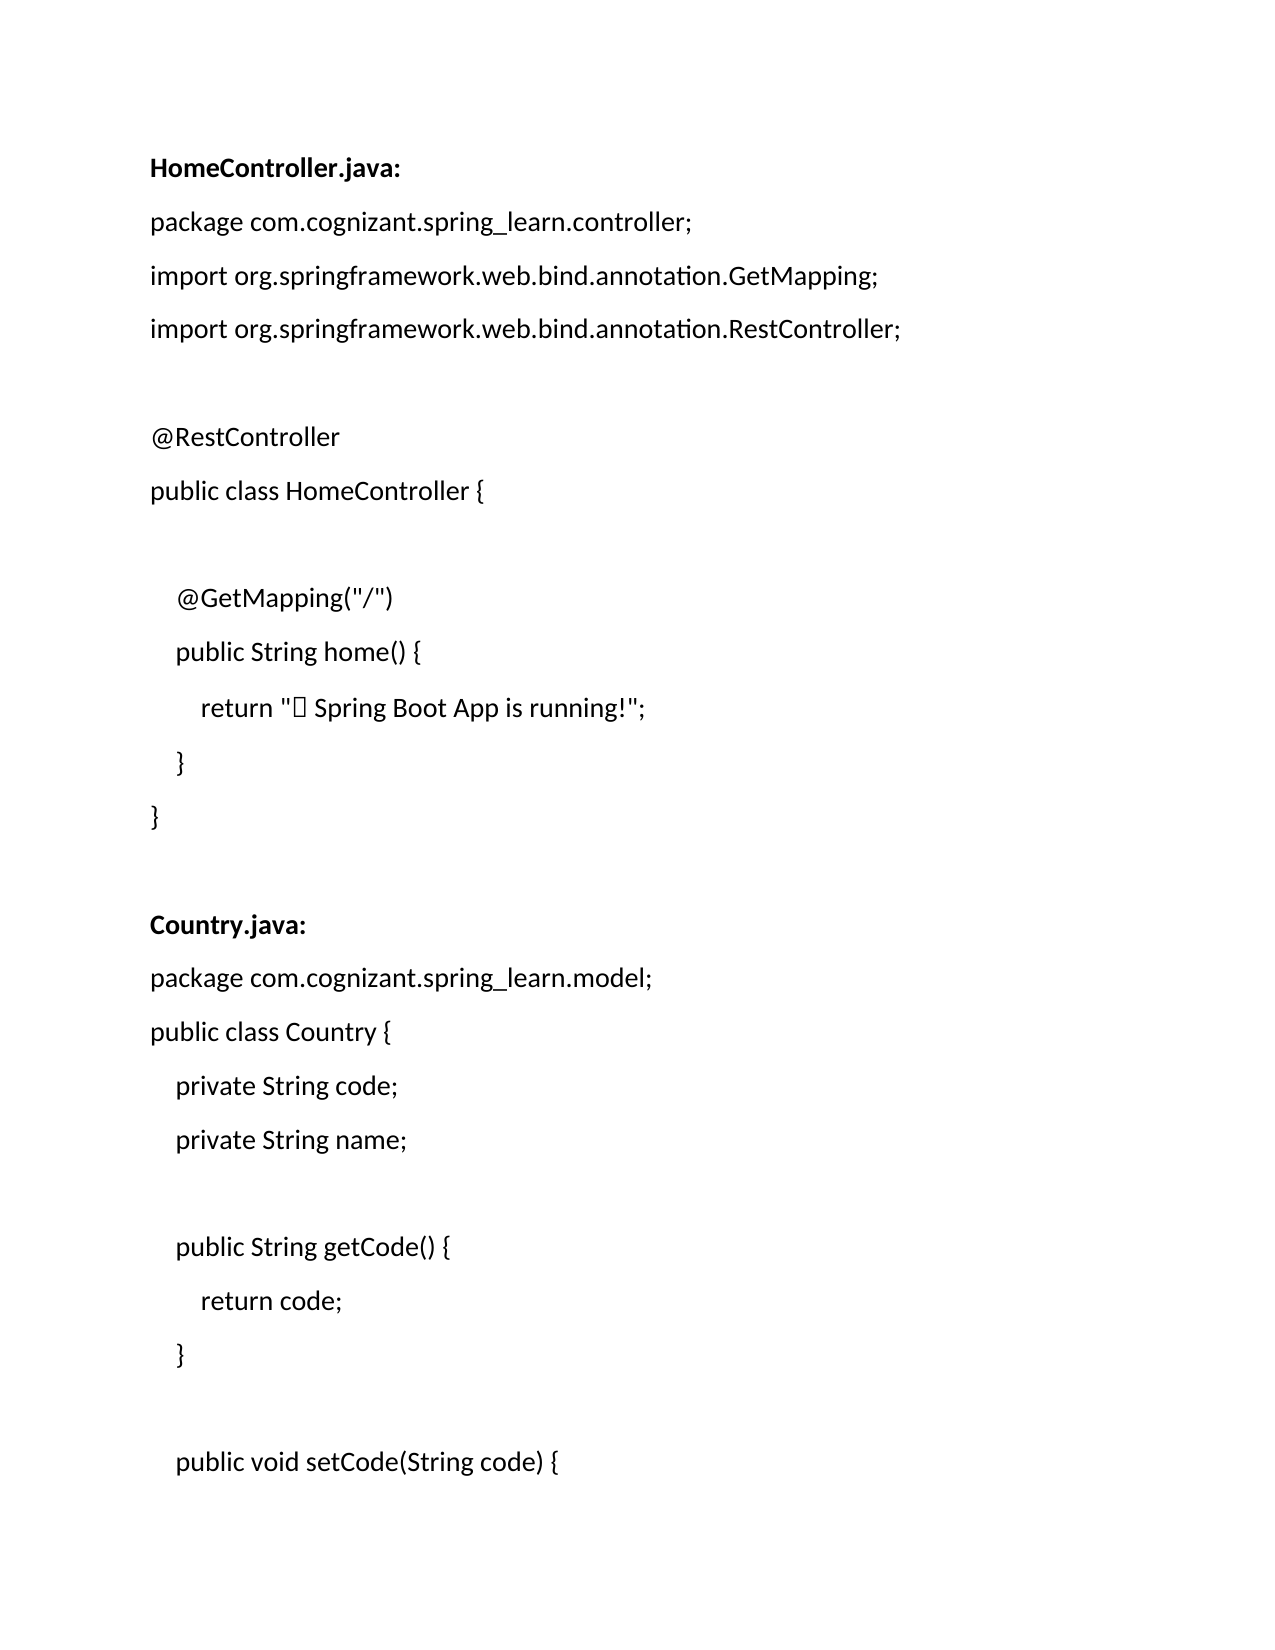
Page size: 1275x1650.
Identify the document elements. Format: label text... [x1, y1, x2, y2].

text HomeController.java: [150, 150, 1125, 184]
text private String code; [150, 1068, 1125, 1102]
text public String getCode() { [150, 1229, 1125, 1264]
text return code; [150, 1283, 1125, 1317]
text import org.springframework.web.bind.annotation.GetMapping; [150, 257, 1125, 292]
text @RestController [150, 419, 1125, 453]
text } [150, 799, 1125, 834]
text } [150, 746, 1125, 780]
text public void setCode(String code) { [150, 1444, 1125, 1479]
text public class HomeController { [150, 472, 1125, 507]
text package com.cognizant.spring_learn.model; [150, 961, 1125, 995]
text return "✅ Spring Boot App is running!"; [150, 687, 1125, 726]
text import org.springframework.web.bind.annotation.RestController; [150, 311, 1125, 346]
text @GetMapping("/") [150, 580, 1125, 614]
text public class Country { [150, 1014, 1125, 1049]
text Country.java: [150, 907, 1125, 941]
text private String name; [150, 1122, 1125, 1156]
text } [150, 1337, 1125, 1371]
text public String home() { [150, 634, 1125, 668]
text package com.cognizant.spring_learn.controller; [150, 204, 1125, 238]
